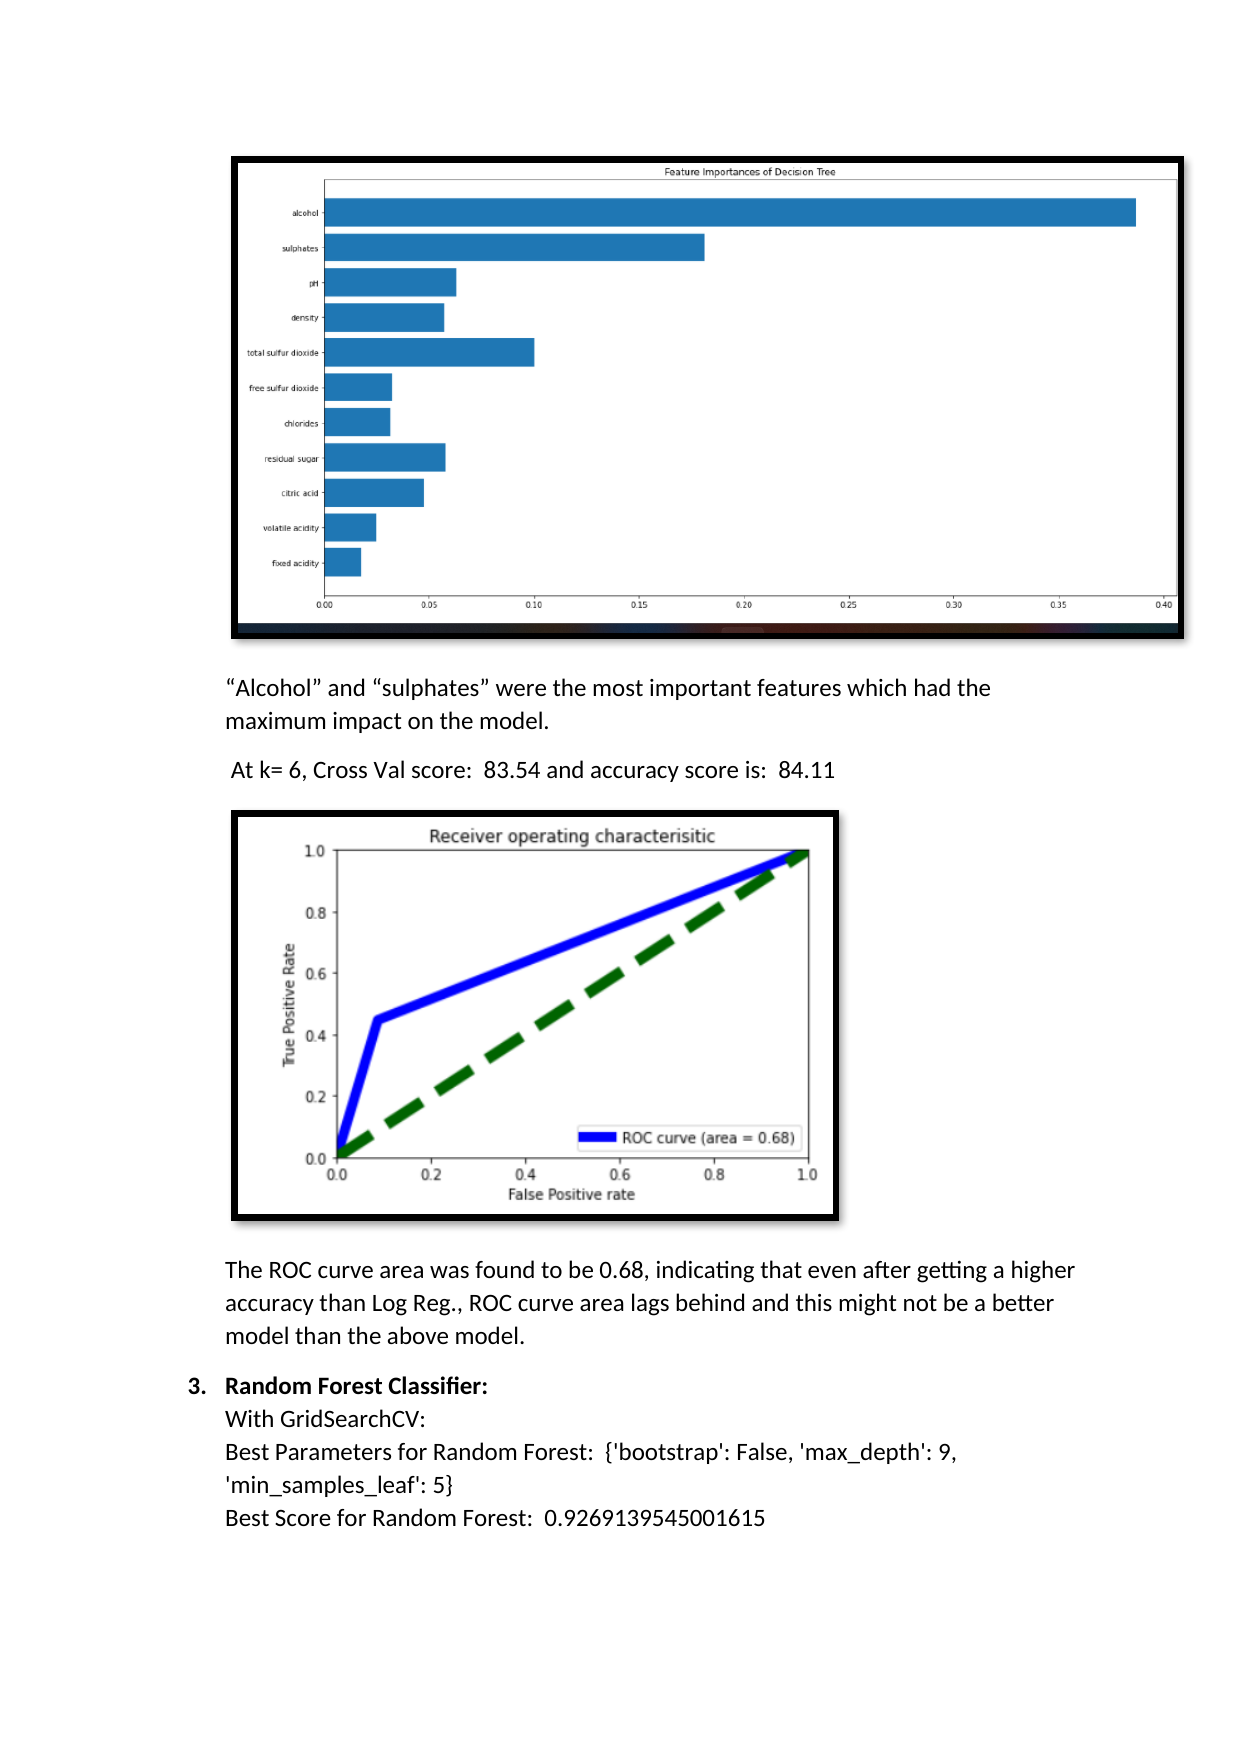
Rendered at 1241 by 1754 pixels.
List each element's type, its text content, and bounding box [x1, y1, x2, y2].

list Random Forest Classifier: [187, 1370, 1090, 1401]
list With GridSearchCV: [225, 1403, 1090, 1433]
text At k= 6, Cross Val score: 83.54 and accuracy score is: 84.11 [150, 754, 1090, 785]
text “Alcohol” and “sulphates” were the most important features which had the maximum impact on the model. [225, 672, 1090, 736]
list Best Parameters for Random Forest: {'bootstrap': False, 'max_depth': 9, 'min_samples_leaf': 5} [225, 1436, 1090, 1499]
list Best Score for Random Forest: 0.9269139545001615 [225, 1502, 1090, 1532]
picture [238, 817, 833, 1214]
text The ROC curve area was found to be 0.68, indicating that even after getting a higher accuracy than Log Reg., ROC curve area lags behind and this might not be a better model than the above model. [225, 1255, 1090, 1351]
picture [238, 163, 1178, 633]
